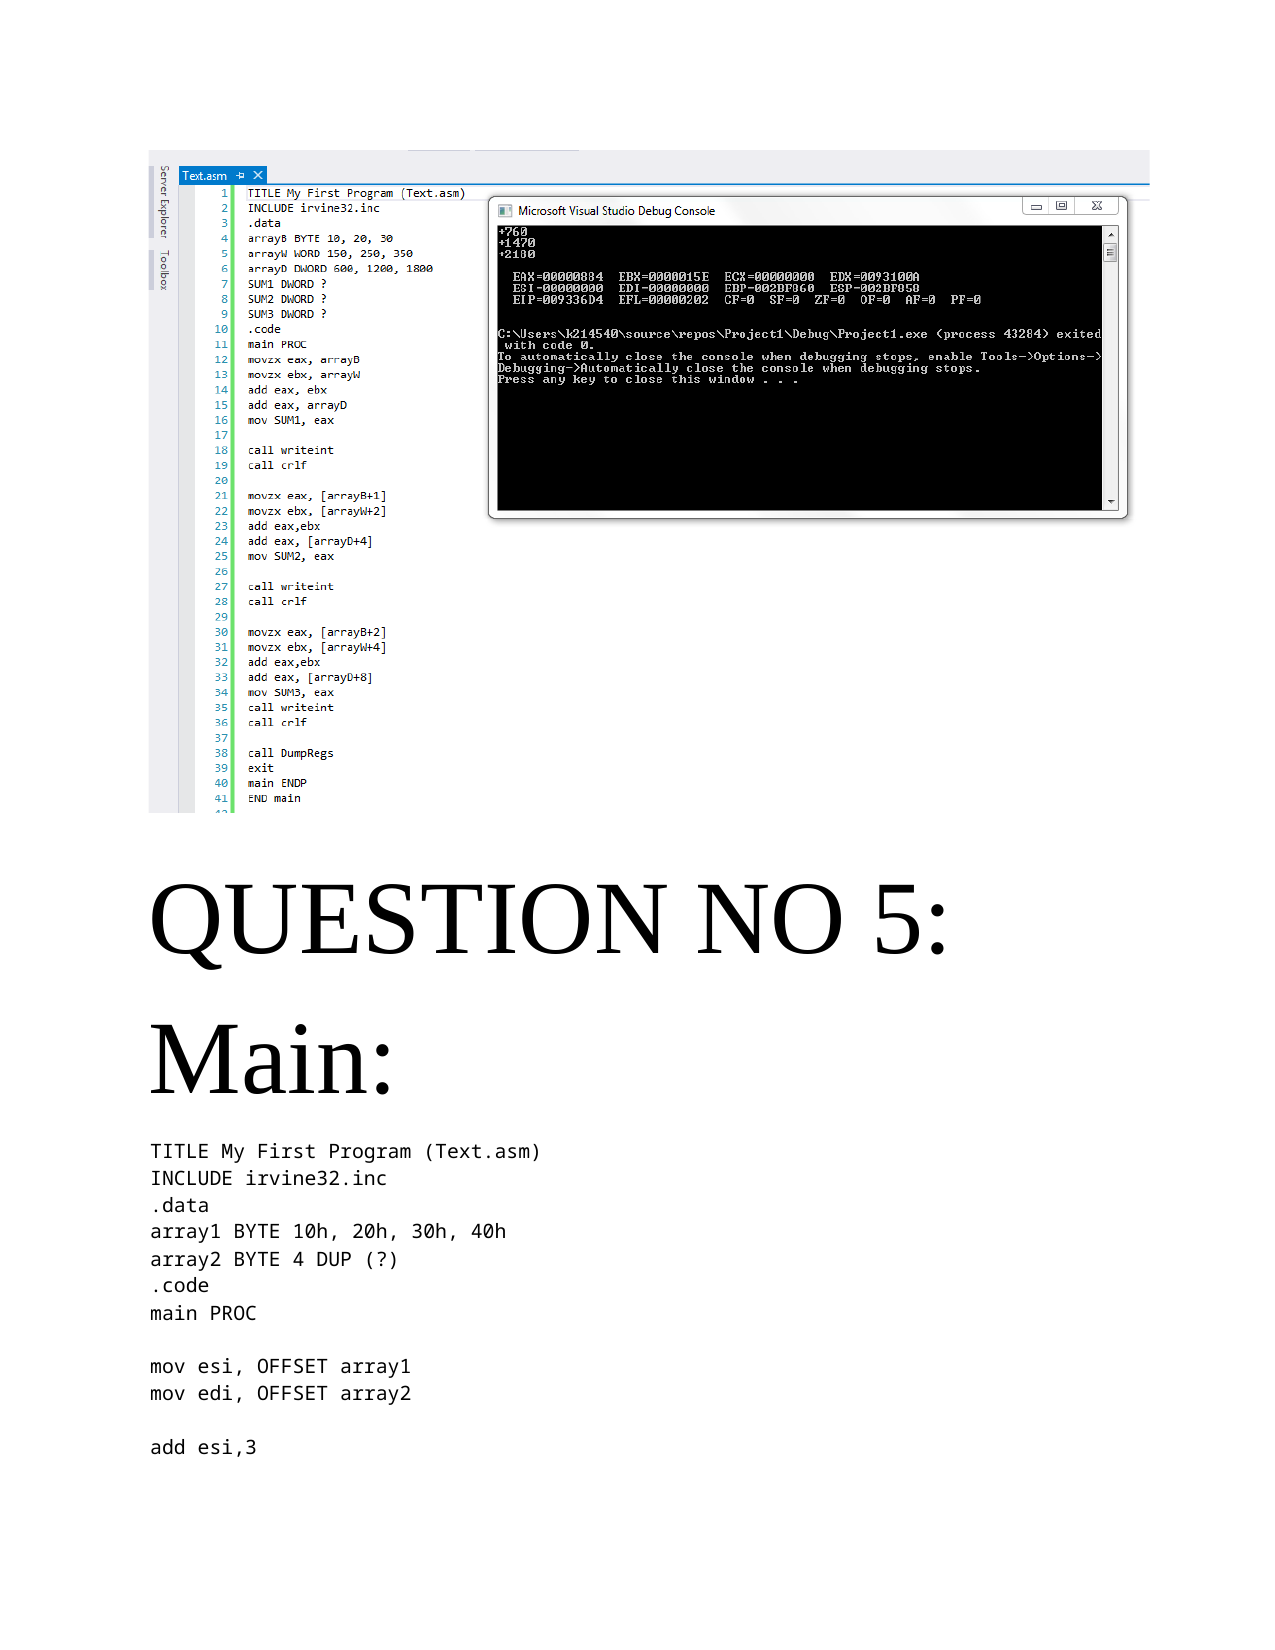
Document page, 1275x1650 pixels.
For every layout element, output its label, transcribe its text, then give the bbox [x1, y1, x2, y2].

text mov esi, OFFSET array1 [150, 1353, 1151, 1380]
text .code [150, 1272, 1151, 1299]
text .data [150, 1191, 1151, 1218]
text array2 BYTE 4 DUP (?) [150, 1245, 1151, 1272]
text TITLE My First Program (Text.asm) [150, 1137, 1151, 1164]
text array1 BYTE 10h, 20h, 30h, 40h [150, 1218, 1151, 1245]
text INCLUDE irvine32.inc [150, 1164, 1151, 1191]
text Main: [148, 996, 1151, 1116]
text QUESTION NO 5: [148, 856, 1151, 976]
text add esi,3 [150, 1434, 1151, 1461]
text main PROC [150, 1299, 1151, 1326]
picture [148, 150, 1150, 813]
text mov edi, OFFSET array2 [150, 1380, 1151, 1407]
